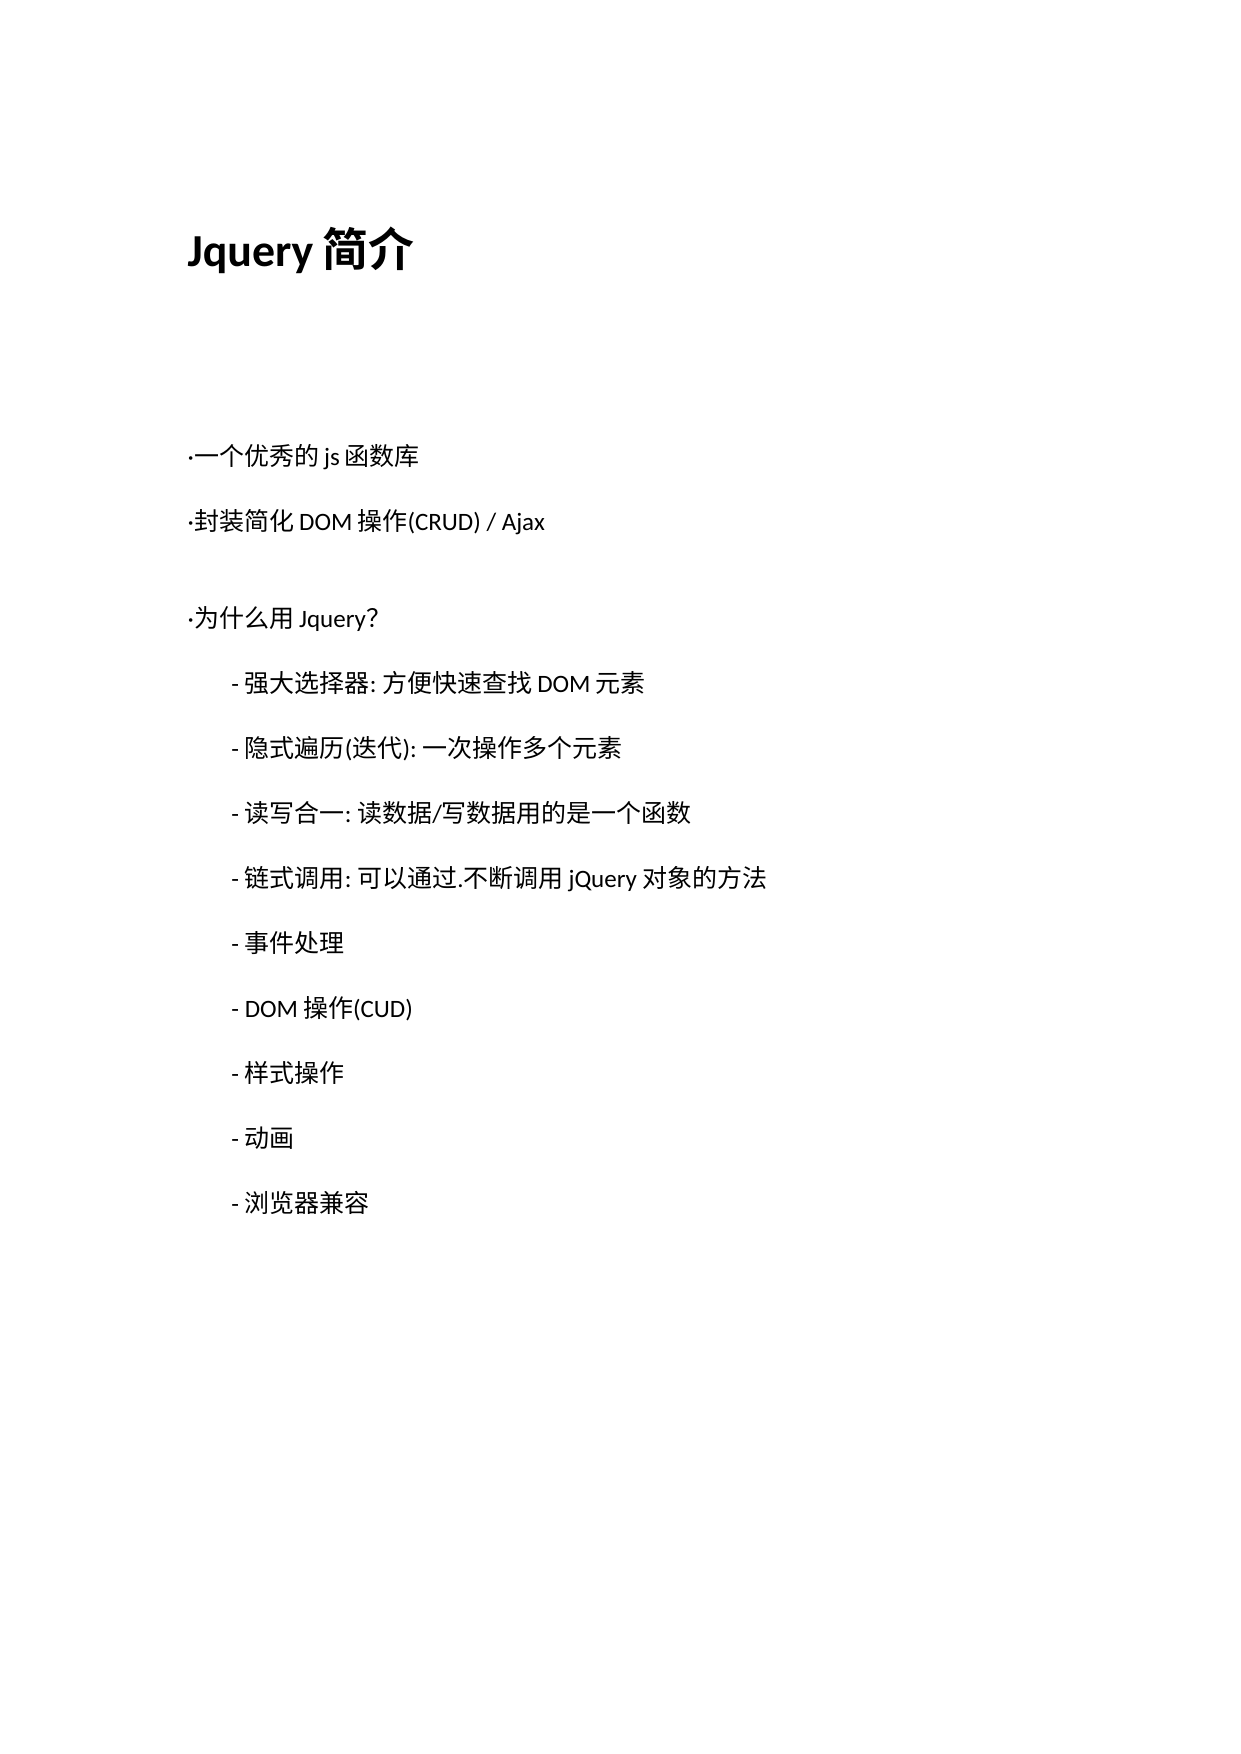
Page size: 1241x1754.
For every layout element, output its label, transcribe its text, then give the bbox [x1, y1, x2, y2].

text - 动画 [187, 1104, 1053, 1169]
text ·封装简化DOM操作(CRUD) / Ajax [187, 487, 1053, 552]
text - DOM操作(CUD) [187, 974, 1053, 1039]
text - 样式操作 [187, 1039, 1053, 1104]
text - 链式调用: 可以通过.不断调用jQuery对象的方法 [187, 844, 1053, 909]
text - 强大选择器: 方便快速查找DOM元素 [187, 649, 1053, 714]
text - 读写合一: 读数据/写数据用的是一个函数 [187, 779, 1053, 844]
text - 隐式遍历(迭代): 一次操作多个元素 [187, 714, 1053, 779]
text ·为什么用Jquery？ [187, 584, 1053, 649]
text - 浏览器兼容 [187, 1169, 1053, 1234]
subtitle Jquery简介 [187, 197, 1053, 295]
text - 事件处理 [187, 909, 1053, 974]
text ·一个优秀的js函数库 [187, 422, 1053, 487]
